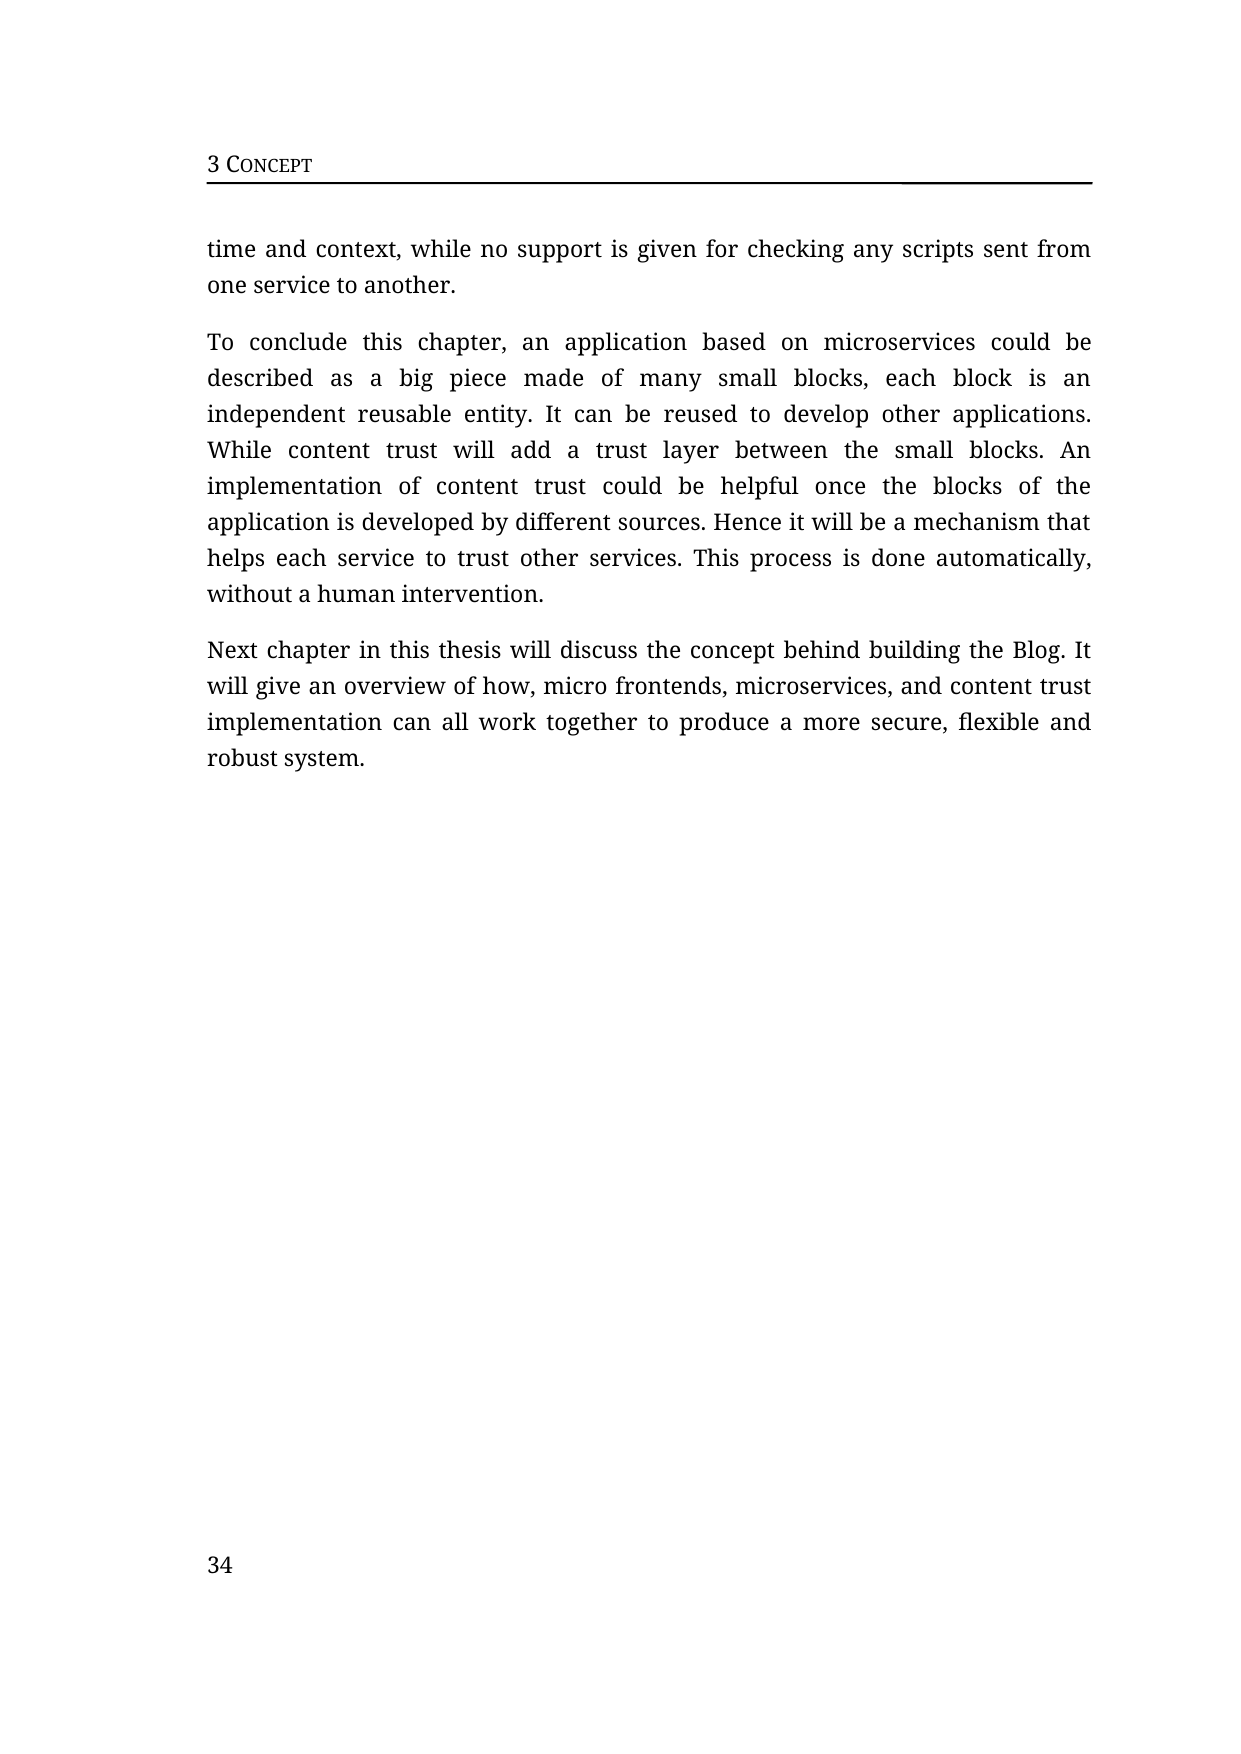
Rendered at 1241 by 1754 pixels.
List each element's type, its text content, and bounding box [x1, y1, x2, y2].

text Next chapter in this thesis will discuss the concept behind building the Blog. It will give an overview of how, micro frontends, microservices, and content trust implementation can all work together to produce a more secure, flexible and robust system. [207, 634, 1092, 773]
text To conclude this chapter, an application based on microservices could be described as a big piece made of many small blocks, each block is an independent reusable entity. It can be reused to develop other applications. While content trust will add a trust layer between the small blocks. An implementation of content trust could be helpful once the blocks of the application is developed by different sources. Hence it will be a mechanism that helps each service to trust other services. This process is done automatically, without a human intervention. [207, 326, 1092, 609]
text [207, 233, 1092, 301]
